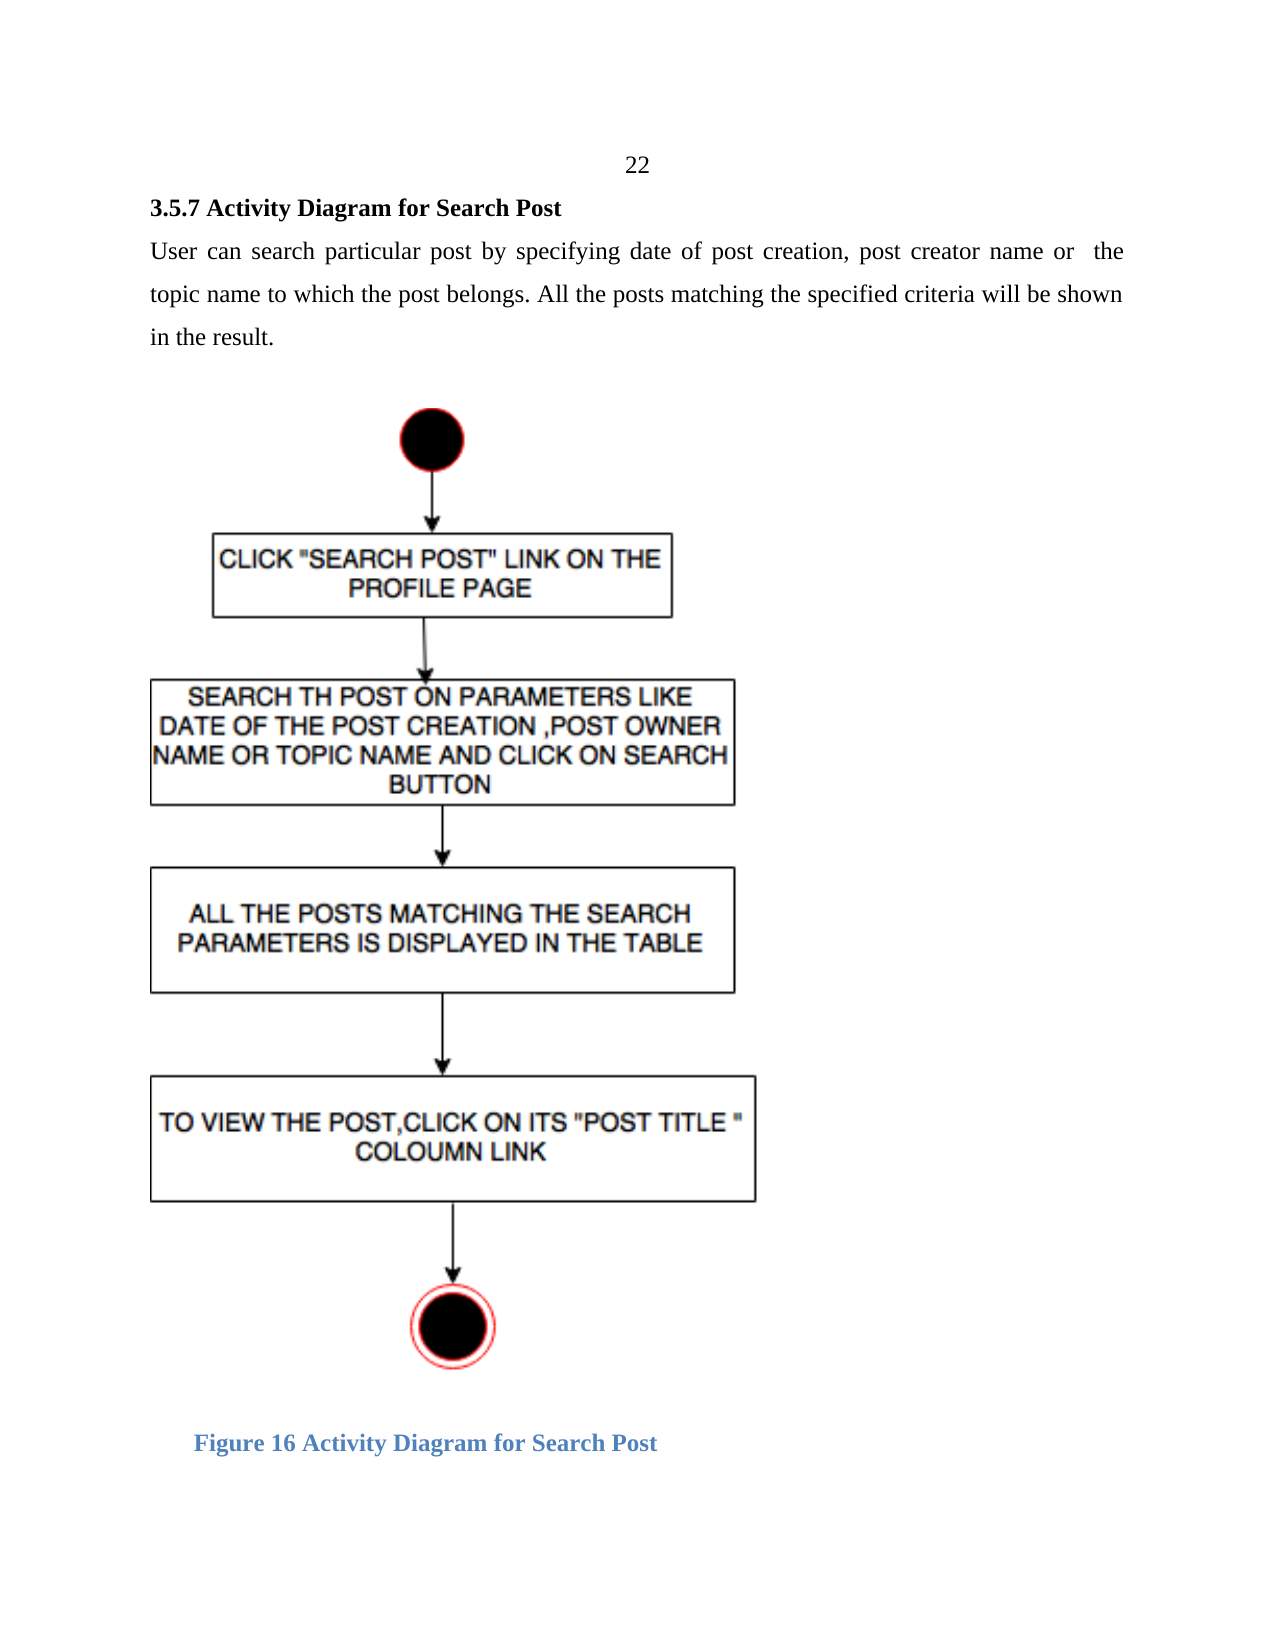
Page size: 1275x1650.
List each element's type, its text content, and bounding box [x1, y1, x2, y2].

text Figure 16 Activity Diagram for Search Post [150, 1428, 1125, 1457]
picture [150, 408, 759, 1372]
text 3.5.7 Activity Diagram for Search Post [150, 193, 1125, 222]
text User can search particular post by specifying date of post creation, post creator name or the topic name to which the post belongs. All the posts matching the specified criteria will be shown in the result. [150, 236, 1125, 351]
text 22 [150, 150, 1125, 179]
